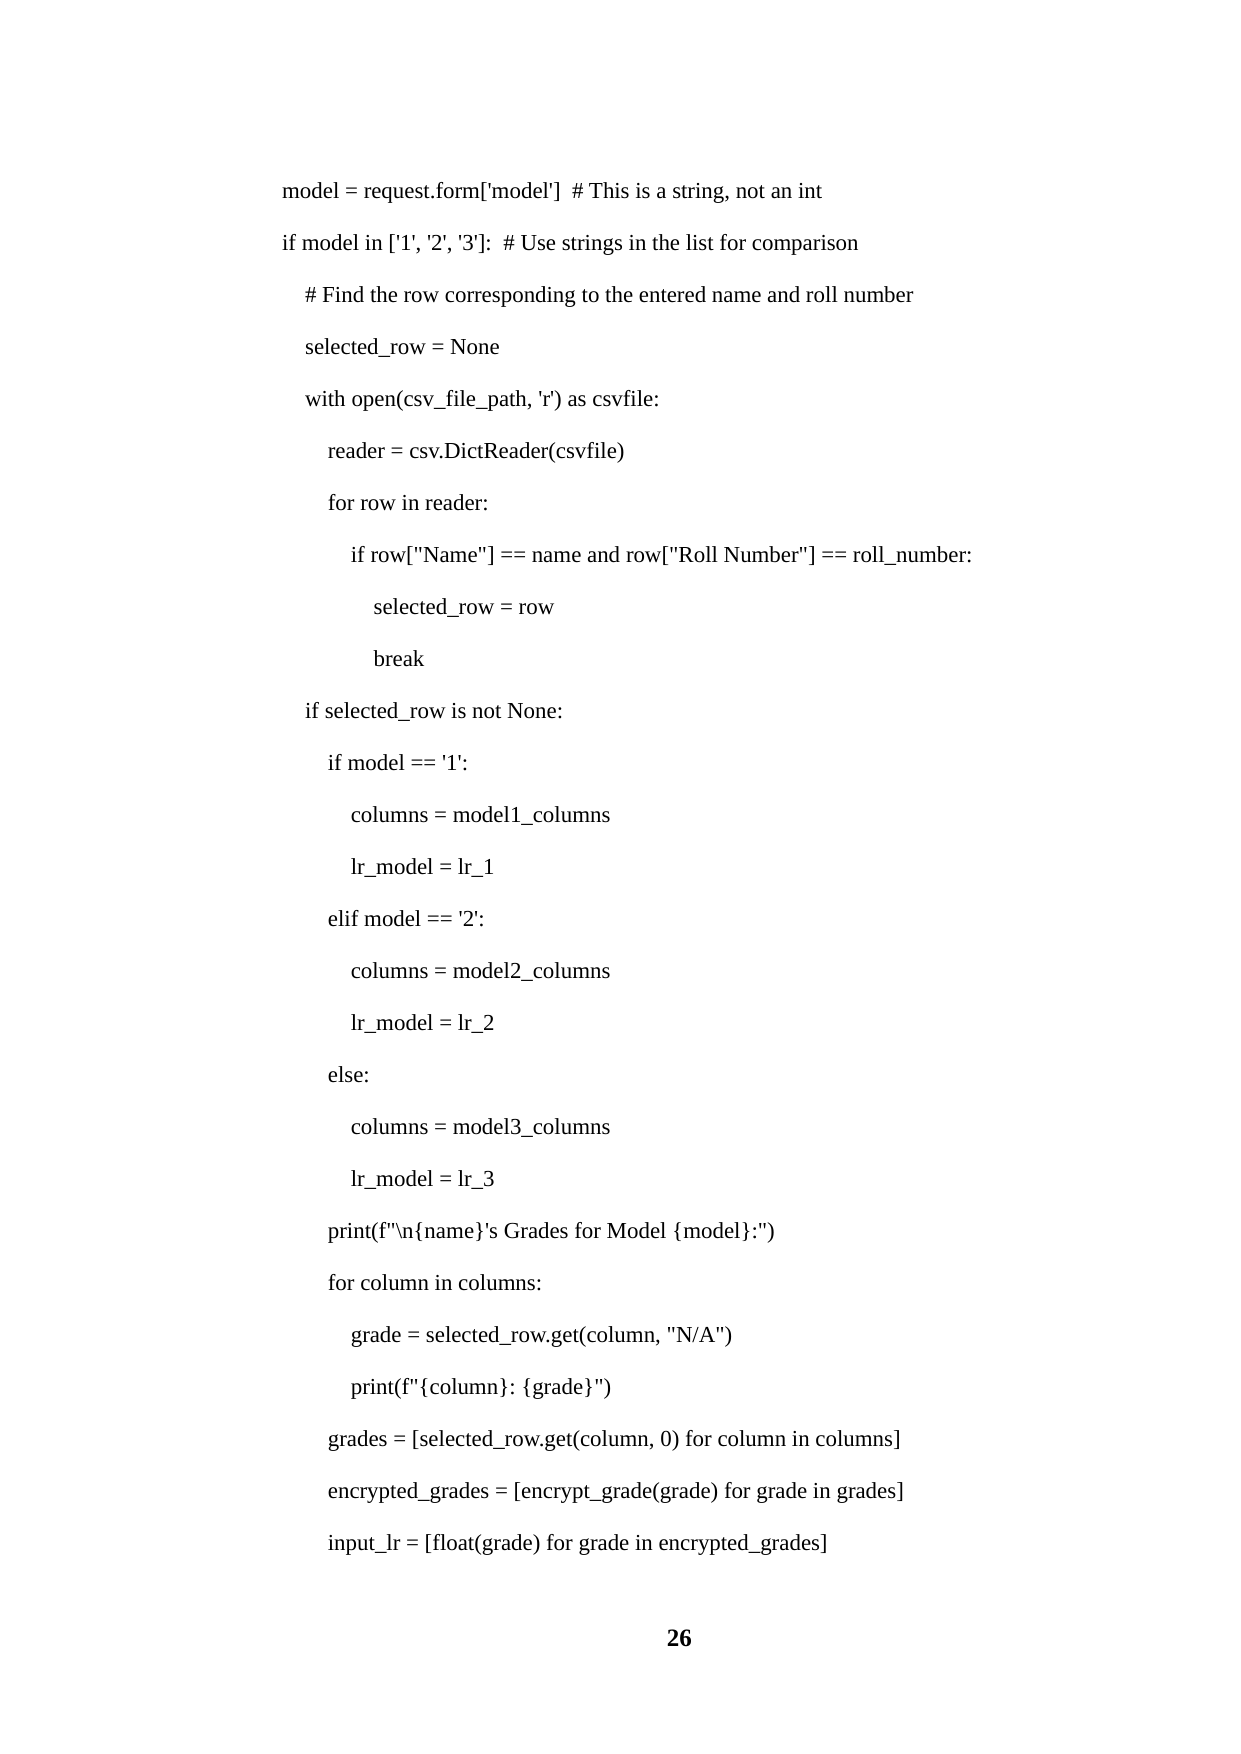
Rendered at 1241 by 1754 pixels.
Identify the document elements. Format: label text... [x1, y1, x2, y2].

text lr_model = lr_1 [236, 853, 1122, 879]
text columns = model3_columns [236, 1113, 1122, 1139]
text input_lr = [float(grade) for grade in encrypted_grades] [236, 1529, 1122, 1555]
text else: [236, 1061, 1122, 1087]
text lr_model = lr_3 [236, 1165, 1122, 1191]
text if selected_row is not None: [236, 697, 1122, 723]
text for column in columns: [236, 1269, 1122, 1295]
text if row["Name"] == name and row["Roll Number"] == roll_number: [236, 541, 1122, 567]
text for row in reader: [236, 489, 1122, 515]
text break [236, 645, 1122, 671]
text # Find the row corresponding to the entered name and roll number [236, 281, 1122, 307]
text print(f"{column}: {grade}") [236, 1373, 1122, 1399]
text print(f"\n{name}'s Grades for Model {model}:") [236, 1217, 1122, 1243]
text lr_model = lr_2 [236, 1009, 1122, 1035]
text reader = csv.DictReader(csvfile) [236, 437, 1122, 463]
text columns = model1_columns [236, 801, 1122, 827]
text if model in ['1', '2', '3']: # Use strings in the list for comparison [236, 229, 1122, 256]
text selected_row = row [236, 593, 1122, 619]
text if model == '1': [236, 749, 1122, 775]
text columns = model2_columns [236, 957, 1122, 983]
text encrypted_grades = [encrypt_grade(grade) for grade in grades] [236, 1477, 1122, 1503]
text grade = selected_row.get(column, "N/A") [236, 1321, 1122, 1347]
text selected_row = None [236, 333, 1122, 359]
text grades = [selected_row.get(column, 0) for column in columns] [236, 1425, 1122, 1451]
text elif model == '2': [236, 905, 1122, 931]
text model = request.form['model'] # This is a string, not an int [236, 177, 1122, 203]
text with open(csv_file_path, 'r') as csvfile: [236, 385, 1122, 411]
